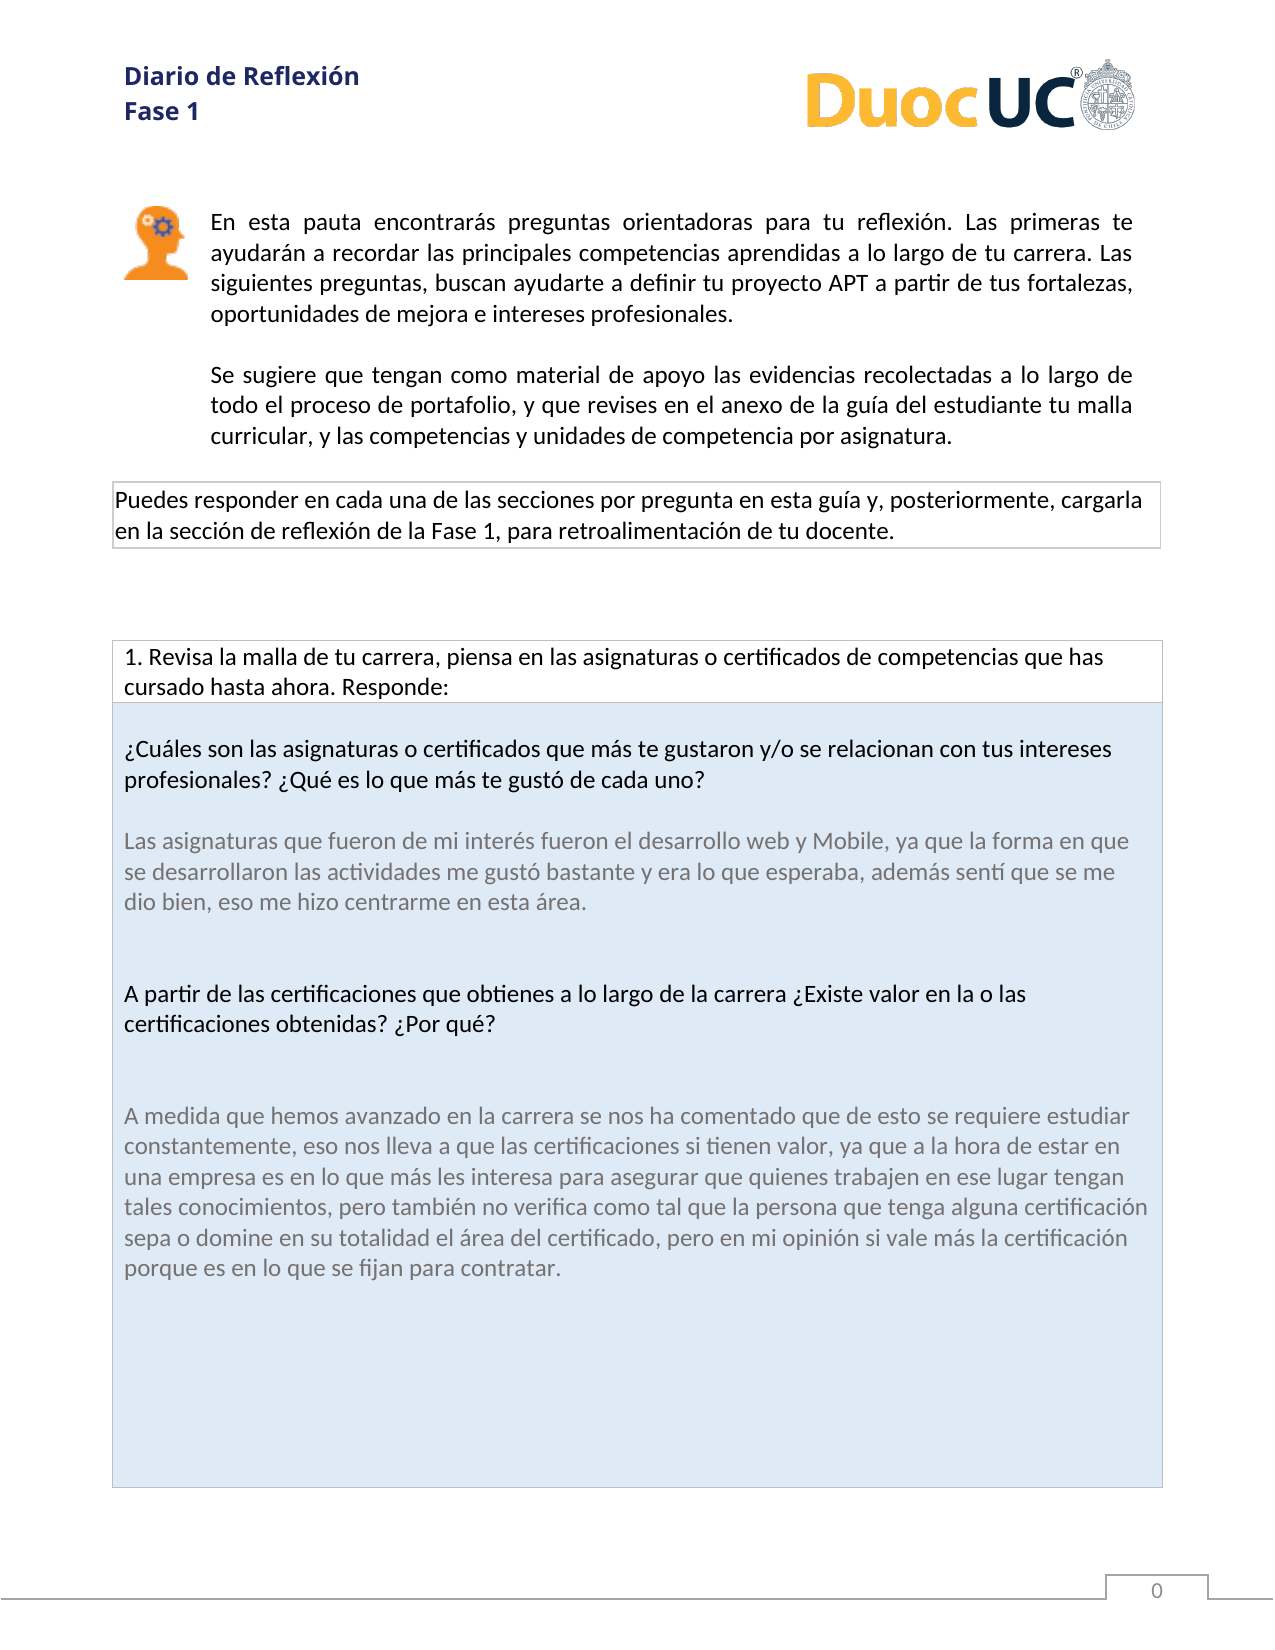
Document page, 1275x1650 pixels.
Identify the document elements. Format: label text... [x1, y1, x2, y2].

table_header Puedes responder en cada una de las secciones por pregunta en esta guía y, posteriormente, cargarla en la sección de reflexión de la Fase 1, para retroalimentación de tu docente. [114, 483, 1160, 547]
table_header 1. Revisa la malla de tu carrera, piensa en las asignaturas o certificados de competencias que has cursado hasta ahora. Responde: [113, 641, 1162, 702]
table_header [112, 207, 199, 451]
table_header En esta pauta encontrarás preguntas orientadoras para tu reflexión. Las primeras te ayudarán a recordar las principales competencias aprendidas a lo largo de tu carrera. Las siguientes preguntas, buscan ayudarte a definir tu proyecto APT a partir de tus fortalezas, oportunidades de mejora e intereses profesionales. Se sugiere que tengan como material de apoyo las evidencias recolectadas a lo largo de todo el proceso de portafolio, y que revises en el anexo de la guía del estudiante tu malla curricular, y las competencias y unidades de competencia por asignatura. [199, 207, 1146, 451]
picture [807, 59, 1135, 130]
table_cell ¿Cuáles son las asignaturas o certificados que más te gustaron y/o se relacionan con tus intereses profesionales? ¿Qué es lo que más te gustó de cada uno? Las asignaturas que fueron de mi interés fueron el desarrollo web y Mobile, ya que la forma en que se desarrollaron las actividades me gustó bastante y era lo que esperaba, además sentí que se me dio bien, eso me hizo centrarme en esta área. A partir de las certificaciones que obtienes a lo largo de la carrera ¿Existe valor en la o las certificaciones obtenidas? ¿Por qué? A medida que hemos avanzado en la carrera se nos ha comentado que de esto se requiere estudiar constantemente, eso nos lleva a que las certificaciones si tienen valor, ya que a la hora de estar en una empresa es en lo que más les interesa para asegurar que quienes trabajen en ese lugar tengan tales conocimientos, pero también no verifica como tal que la persona que tenga alguna certificación sepa o domine en su totalidad el área del certificado, pero en mi opinión si vale más la certificación porque es en lo que se fijan para contratar. [113, 703, 1162, 1487]
